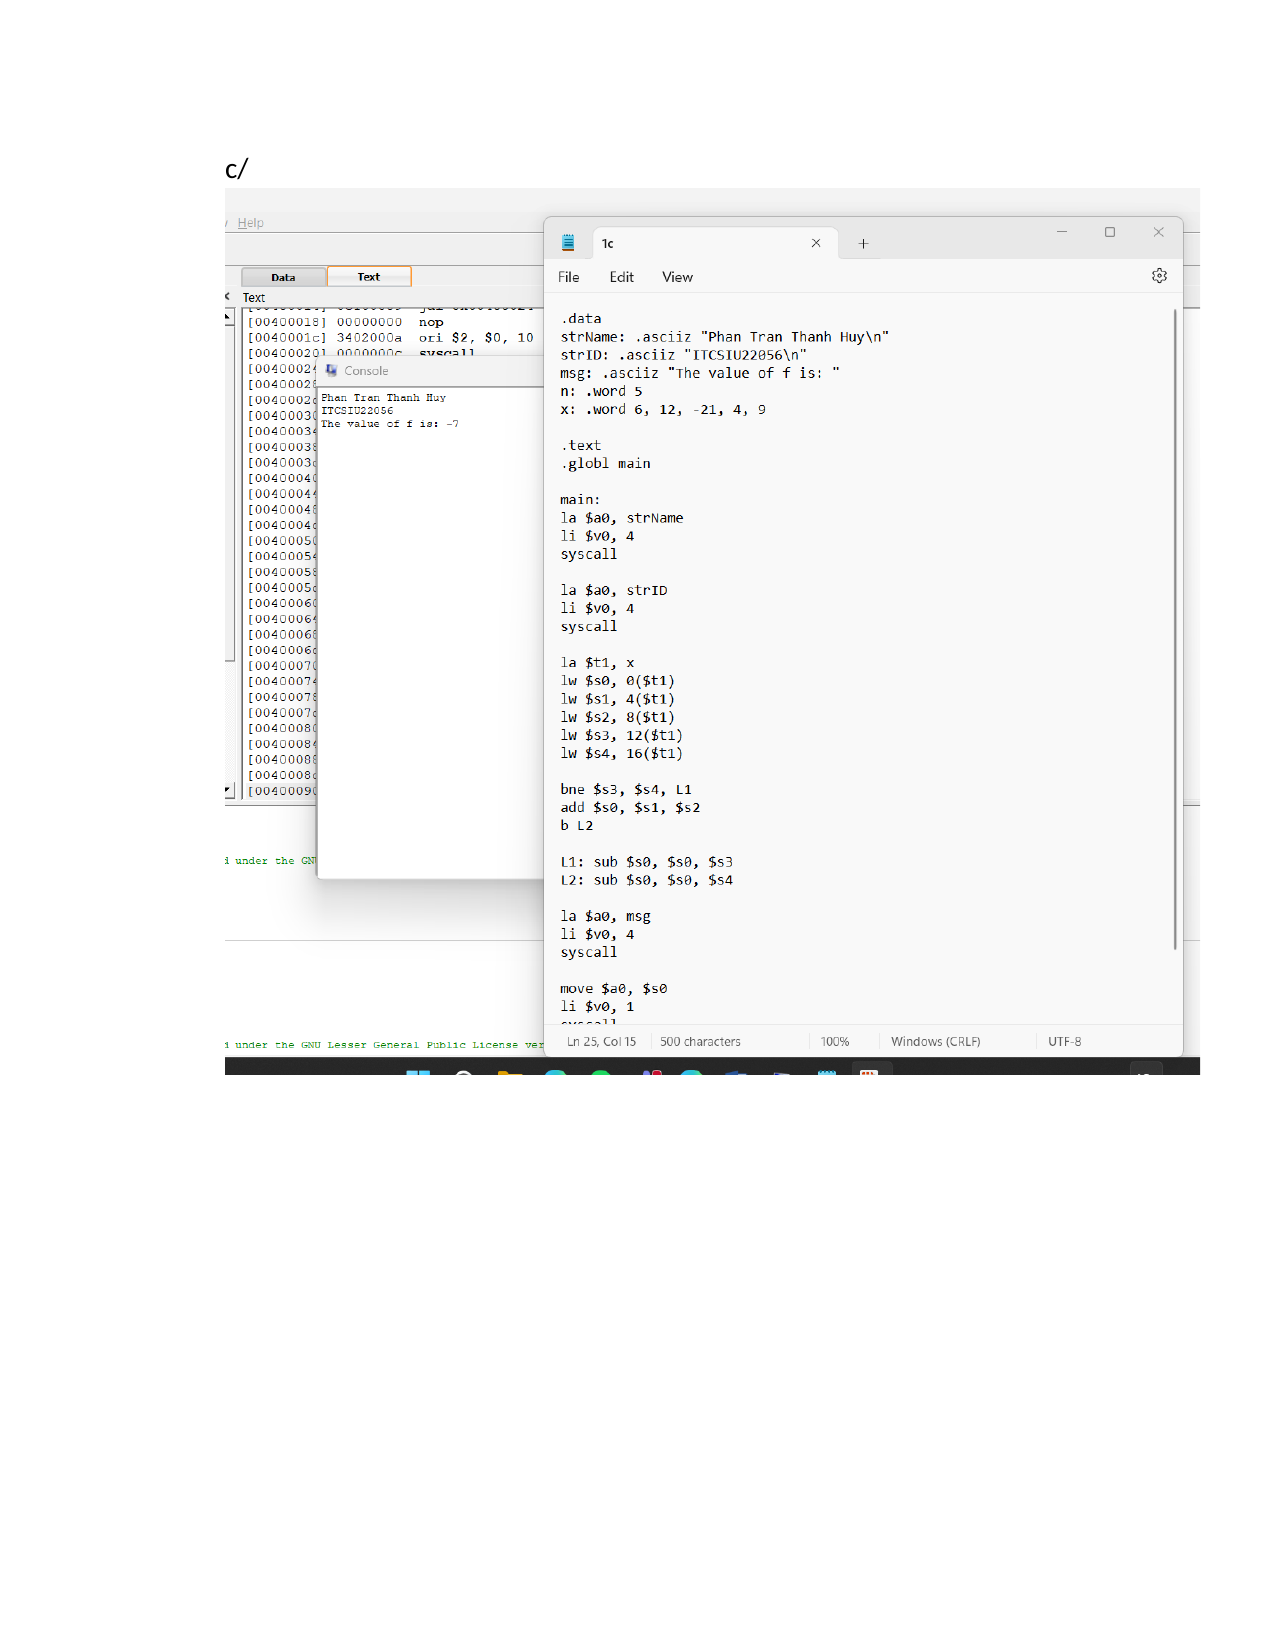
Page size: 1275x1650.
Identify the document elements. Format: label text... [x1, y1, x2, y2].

list c/ [225, 150, 1125, 186]
picture [225, 188, 1200, 1075]
